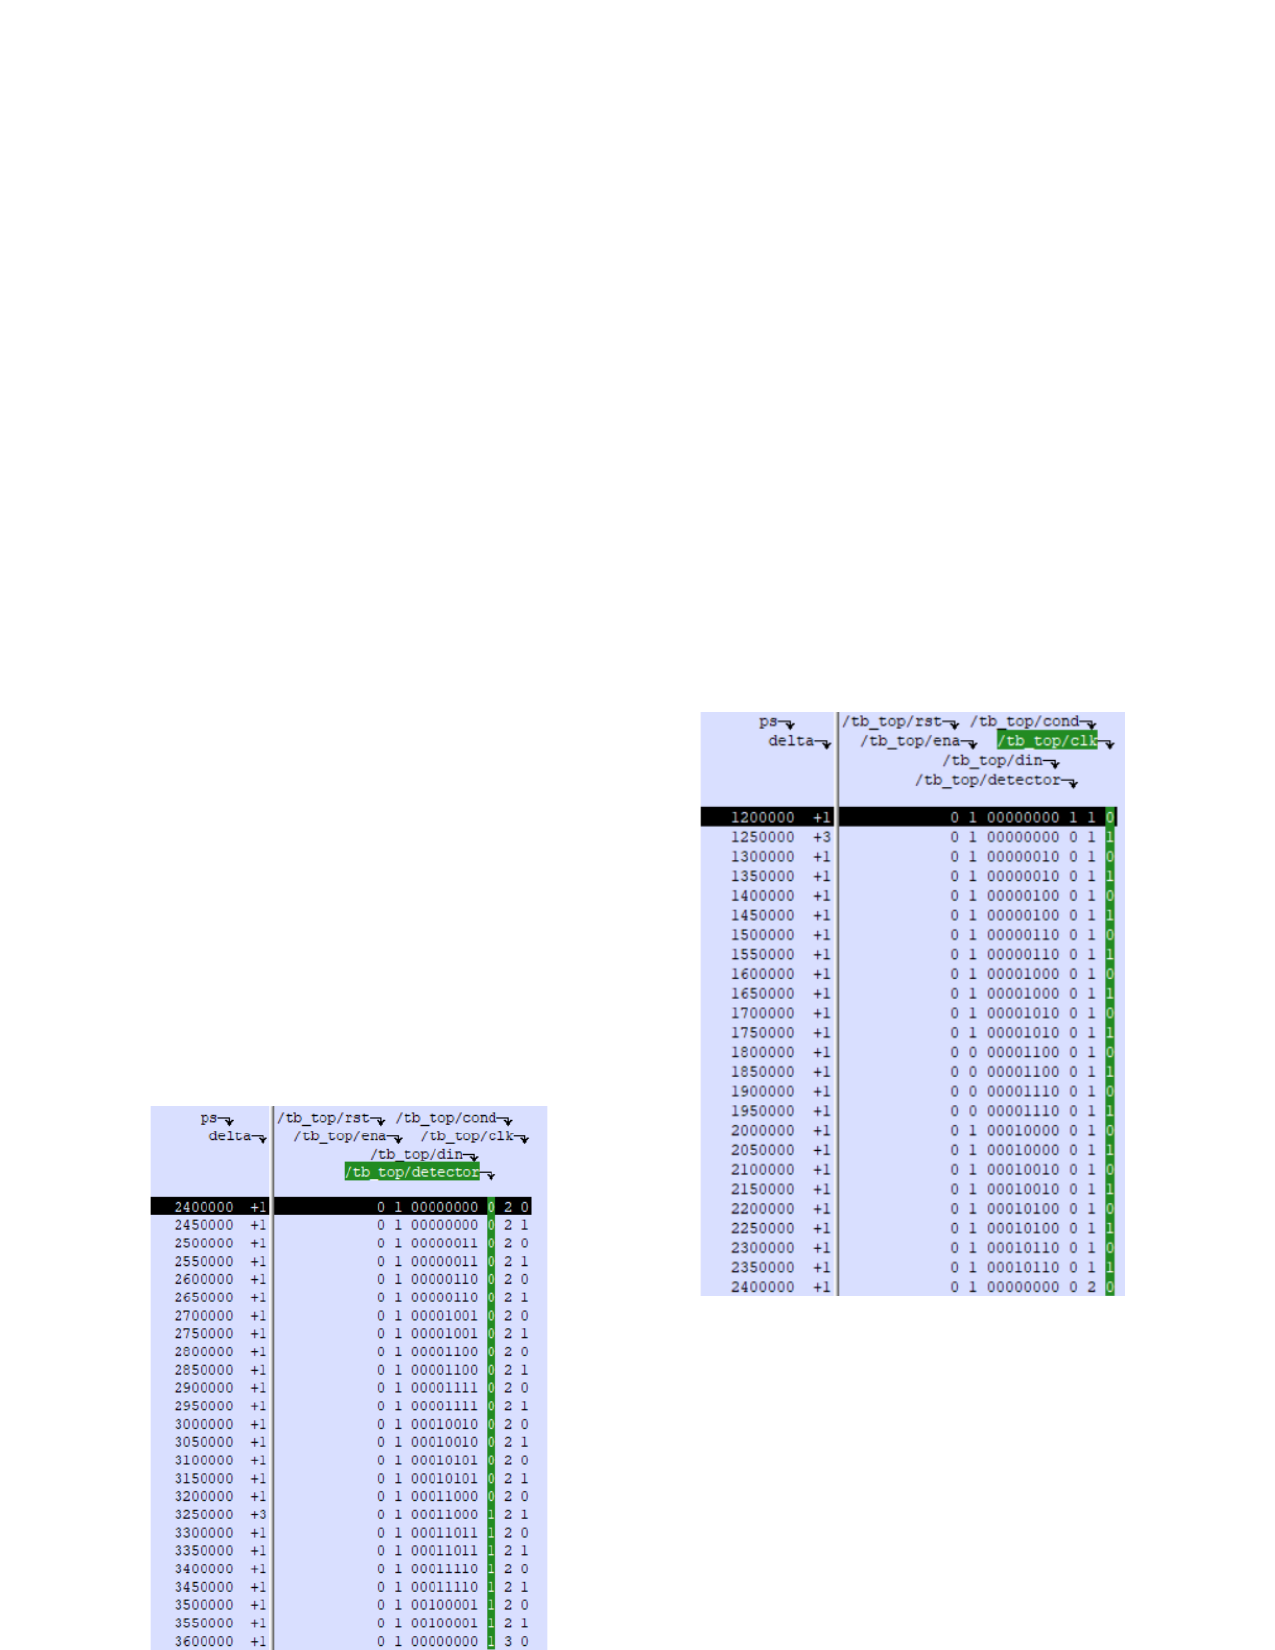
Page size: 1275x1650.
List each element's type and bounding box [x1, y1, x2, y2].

picture [150, 1106, 548, 1650]
picture [700, 712, 1125, 1296]
